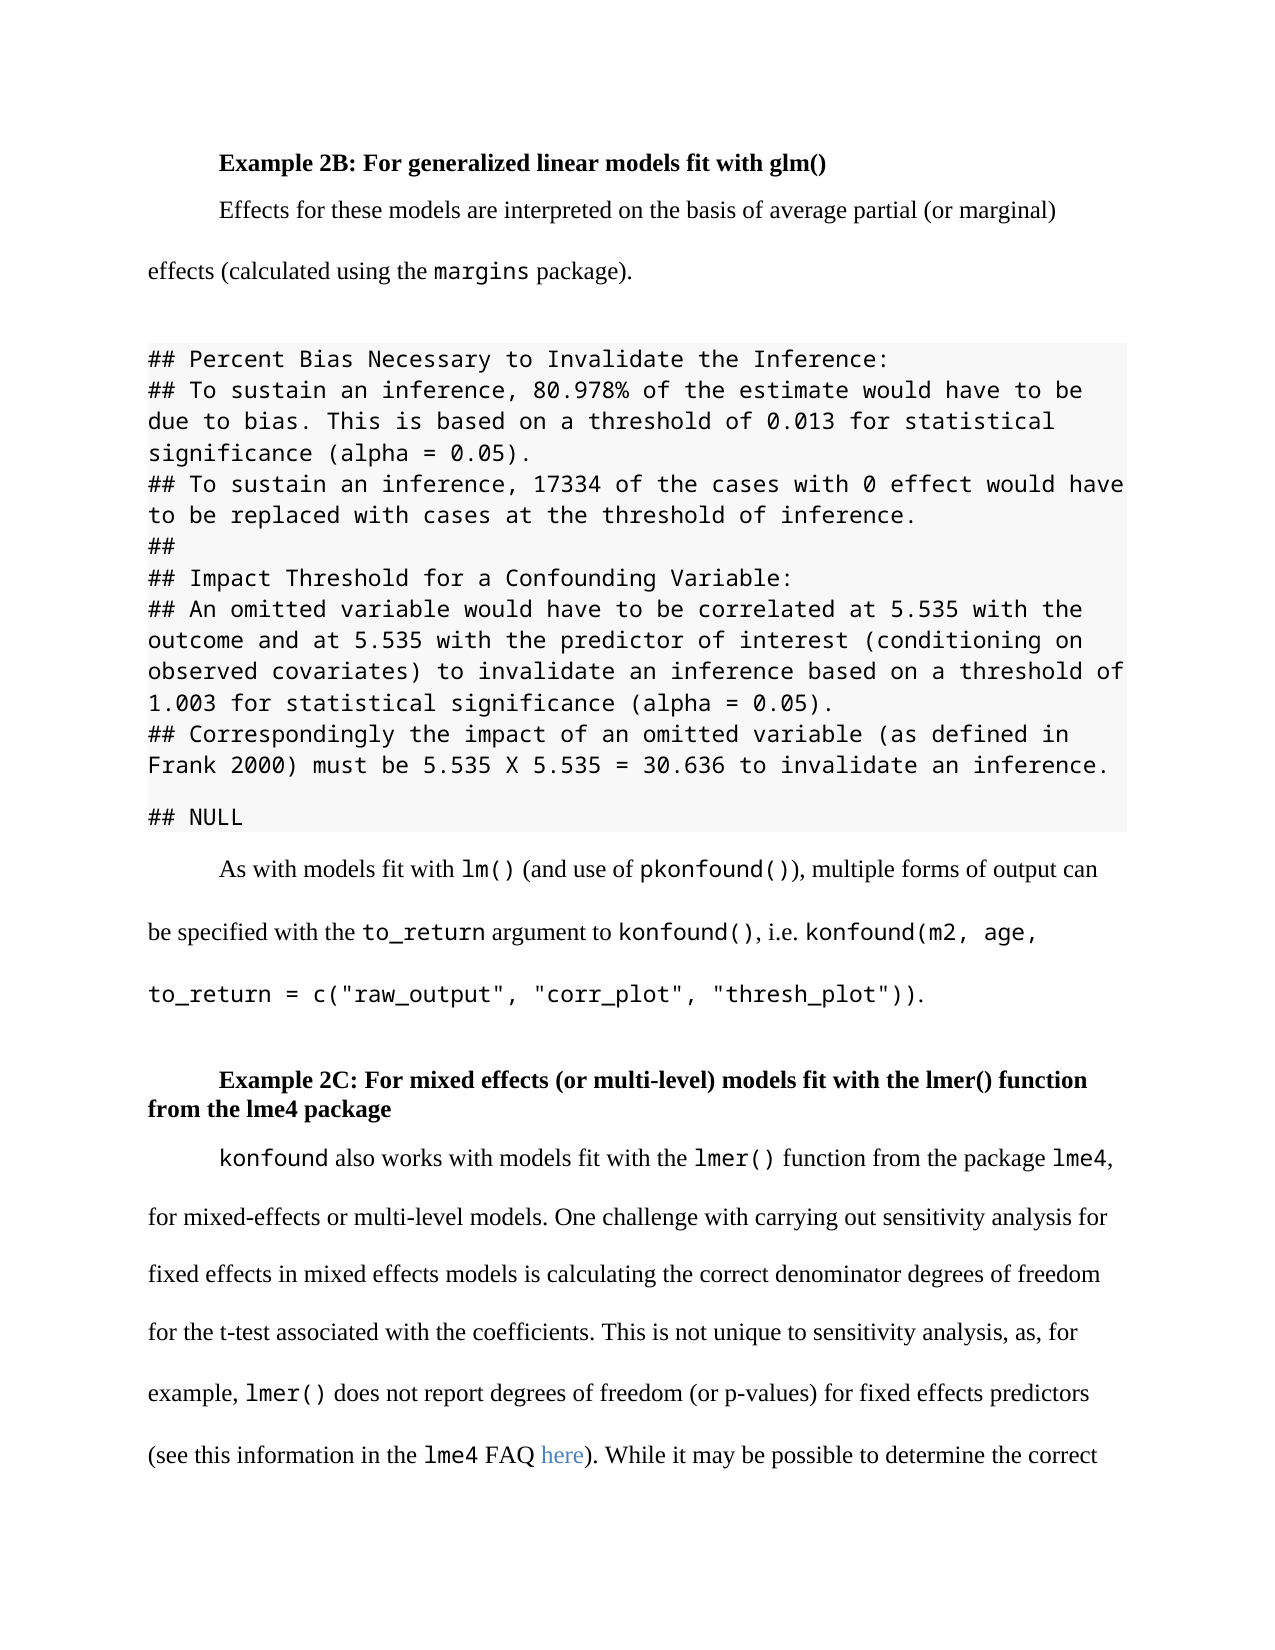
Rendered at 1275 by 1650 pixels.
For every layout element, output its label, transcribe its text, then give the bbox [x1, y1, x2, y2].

text As with models fit with lm() (and use of pkonfound()), multiple forms of output can be specified with the to_return argument to konfound(), i.e. konfound(m2, age, to_return = c("raw_output", "corr_plot", "thresh_plot")). [148, 853, 1127, 1009]
text ## NULL [148, 801, 1127, 832]
subtitle Example 2B: For generalized linear models fit with glm() [148, 148, 1127, 176]
subtitle Example 2C: For mixed effects (or multi-level) models fit with the lmer() function from the lme4 package [148, 1066, 1127, 1123]
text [148, 1142, 1127, 1471]
text ## Percent Bias Necessary to Invalidate the Inference: ## To sustain an inference, 80.978% of the estimate would have to be due to bias. This is based on a threshold of 0.013 for statistical significance (alpha = 0.05). ## To sustain an inference, 17334 of the cases with 0 effect would have to be replaced with cases at the threshold of inference. ## ## Impact Threshold for a Confounding Variable: ## An omitted variable would have to be correlated at 5.535 with the outcome and at 5.535 with the predictor of interest (conditioning on observed covariates) to invalidate an inference based on a threshold of 1.003 for statistical significance (alpha = 0.05). ## Correspondingly the impact of an omitted variable (as defined in Frank 2000) must be 5.535 X 5.535 = 30.636 to invalidate an inference. [148, 343, 1127, 780]
text Effects for these models are interpreted on the basis of average partial (or marginal) effects (calculated using the margins package). [148, 195, 1127, 286]
